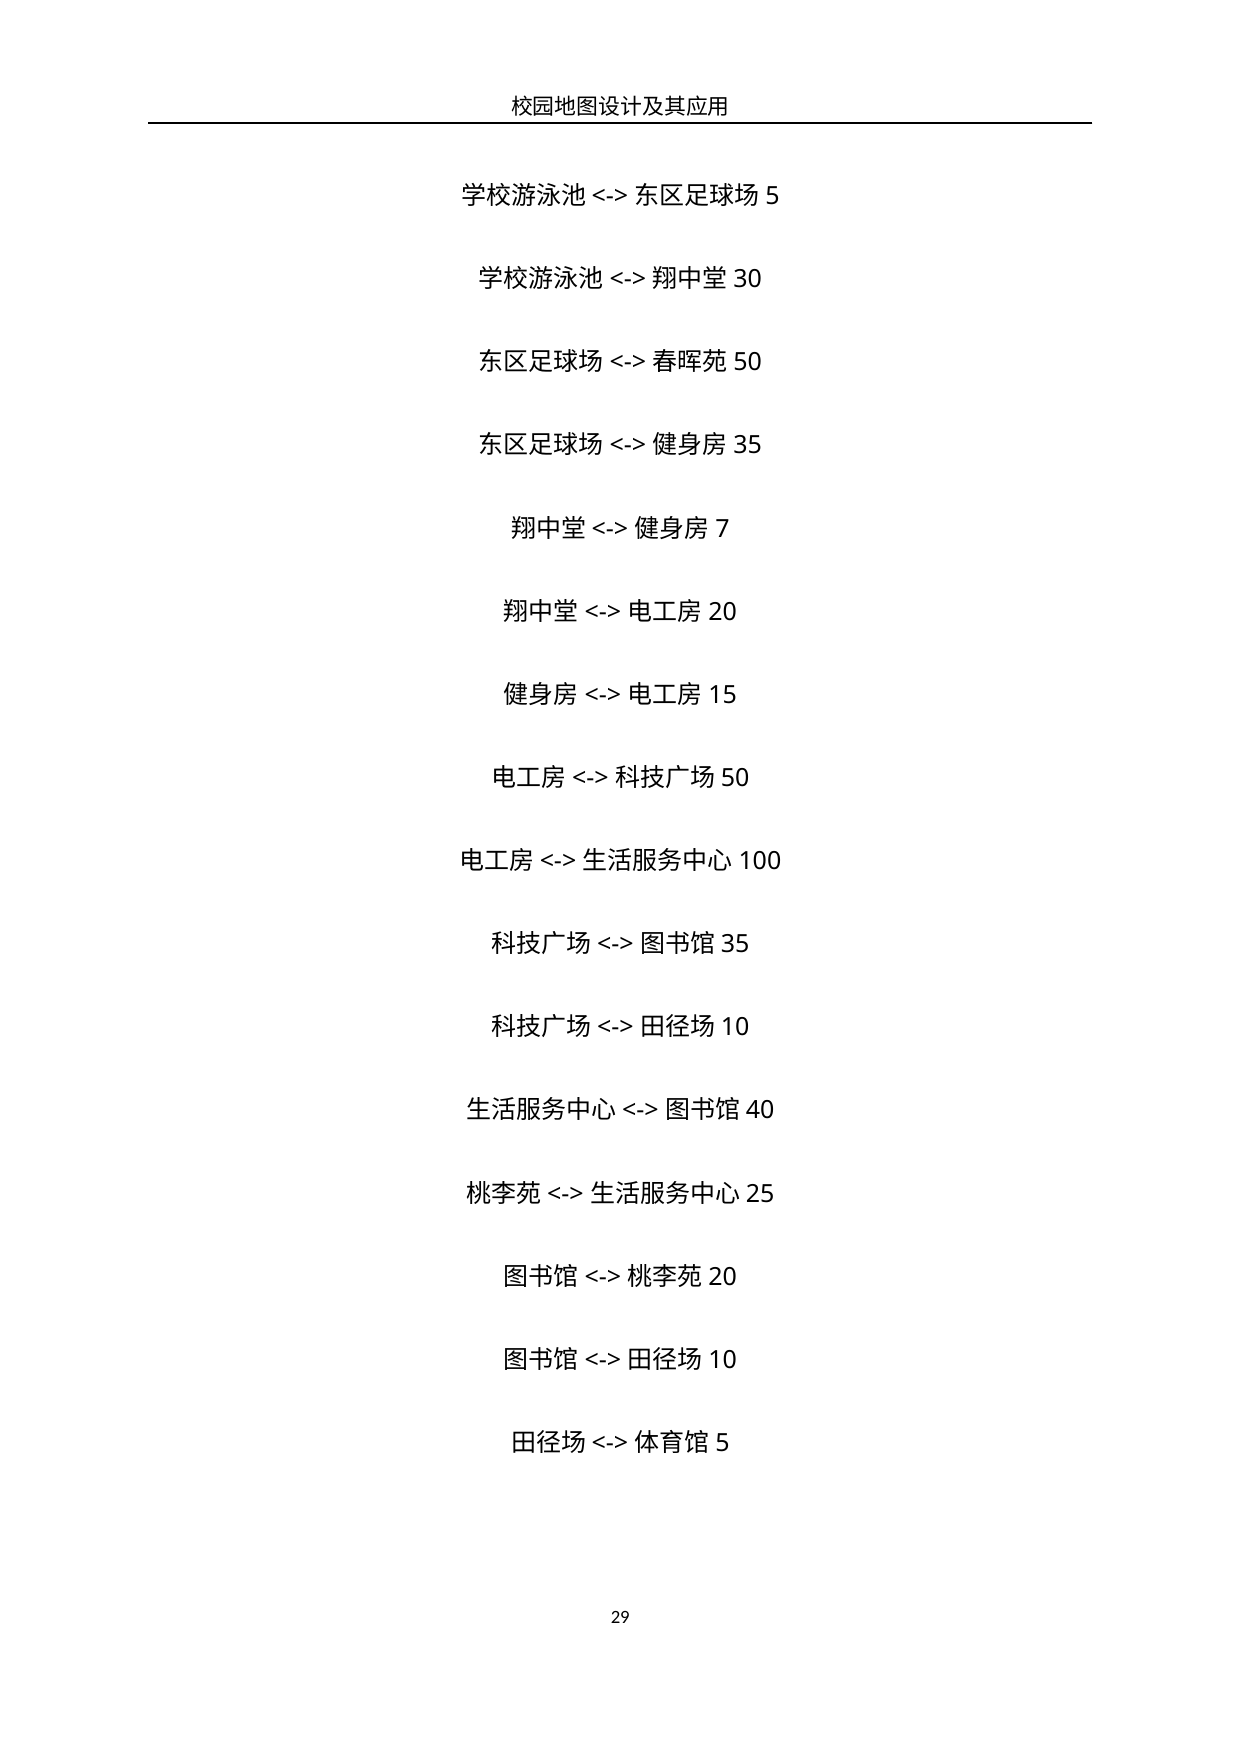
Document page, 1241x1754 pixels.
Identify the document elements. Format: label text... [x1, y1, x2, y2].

text 翔中堂 <-> 健身房 7 [148, 494, 1092, 559]
text 学校游泳池 <-> 东区足球场 5 [148, 161, 1092, 226]
text 图书馆 <-> 田径场 10 [148, 1325, 1092, 1390]
text 电工房 <-> 科技广场 50 [148, 743, 1092, 808]
text 健身房 <-> 电工房 15 [148, 660, 1092, 725]
text 翔中堂 <-> 电工房 20 [148, 577, 1092, 642]
text 东区足球场 <-> 健身房 35 [148, 411, 1092, 476]
text 桃李苑 <-> 生活服务中心 25 [148, 1159, 1092, 1224]
text 田径场 <-> 体育馆 5 [148, 1408, 1092, 1473]
text 生活服务中心 <-> 图书馆 40 [148, 1076, 1092, 1141]
text 学校游泳池 <-> 翔中堂 30 [148, 244, 1092, 309]
text 科技广场 <-> 图书馆 35 [148, 909, 1092, 974]
text 图书馆 <-> 桃李苑 20 [148, 1242, 1092, 1307]
text 科技广场 <-> 田径场 10 [148, 992, 1092, 1057]
text 东区足球场 <-> 春晖苑 50 [148, 327, 1092, 392]
text 电工房 <-> 生活服务中心 100 [148, 826, 1092, 891]
